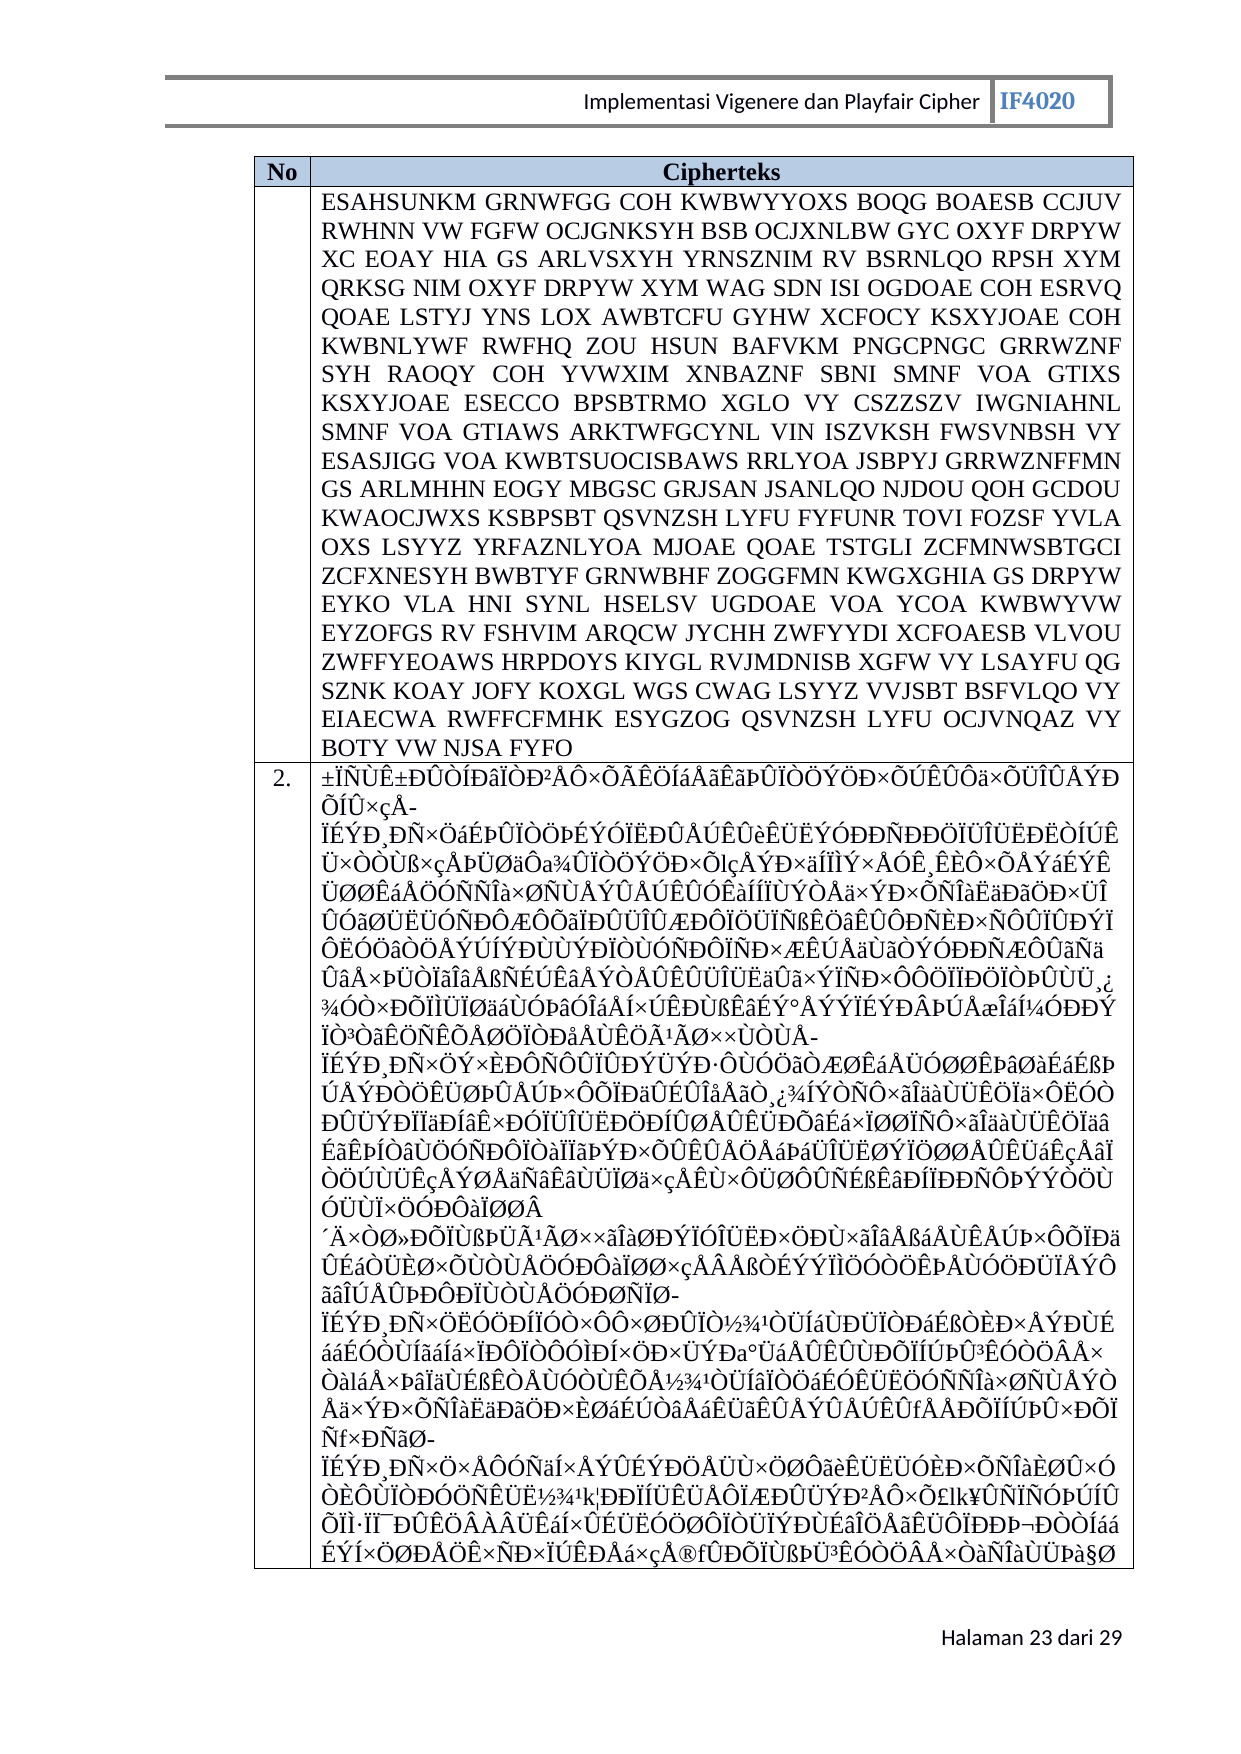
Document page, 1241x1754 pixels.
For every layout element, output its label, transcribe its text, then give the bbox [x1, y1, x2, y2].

table_header No [255, 157, 310, 186]
table_cell 1. [255, 187, 310, 762]
table_header Cipherteks [311, 157, 1133, 186]
table_cell 2. [255, 763, 310, 1568]
